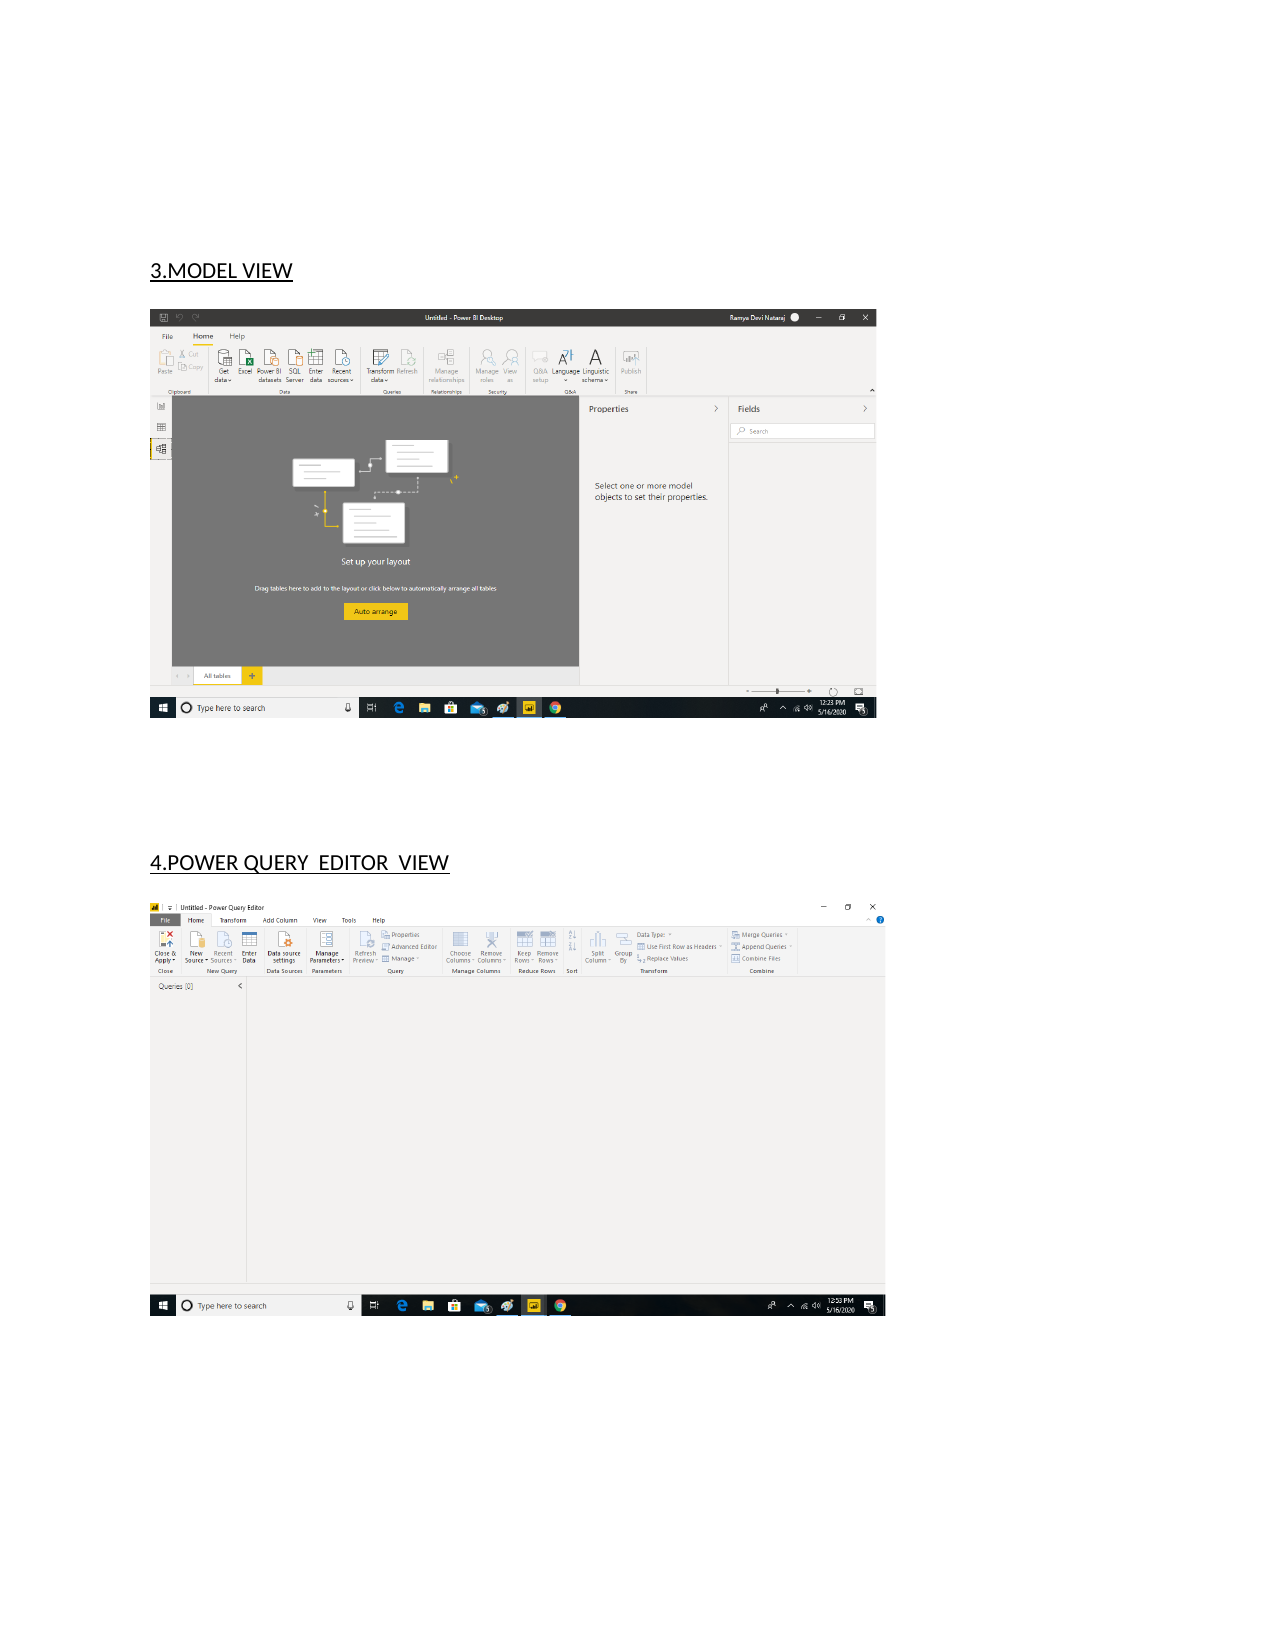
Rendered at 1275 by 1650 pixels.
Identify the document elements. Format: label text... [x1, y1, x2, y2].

picture [150, 901, 886, 1316]
picture [150, 309, 877, 718]
text 3.MODEL VIEW [150, 256, 1125, 284]
text 4.POWER QUERY EDITOR VIEW [150, 848, 1125, 877]
